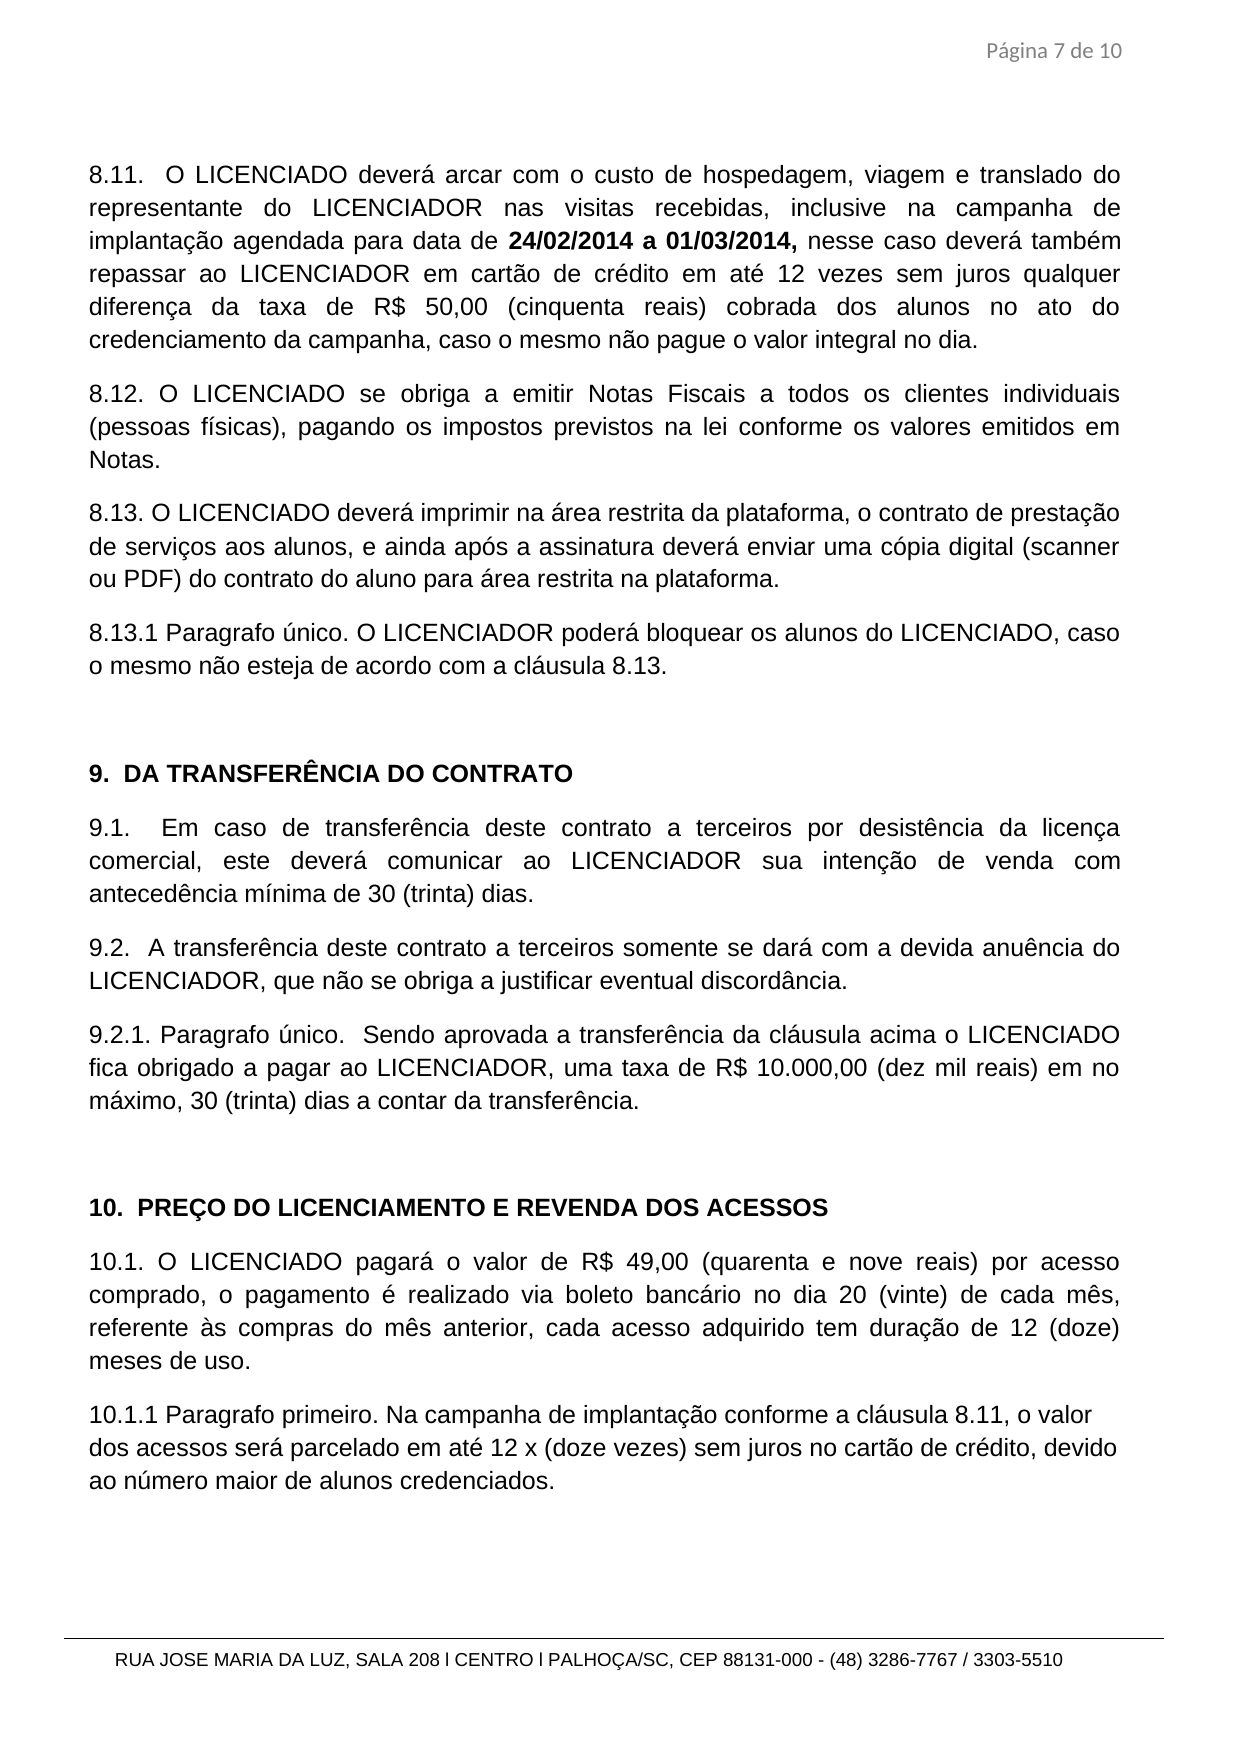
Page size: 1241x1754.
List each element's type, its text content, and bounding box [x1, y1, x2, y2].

text 9.2. A transferência deste contrato a terceiros somente se dará com a devida anuência do LICENCIADOR, que não se obriga a justificar eventual discordância. [89, 933, 1122, 994]
text 9. DA TRANSFERÊNCIA DO CONTRATO [89, 759, 1122, 788]
text 8.13. O LICENCIADO deverá imprimir na área restrita da plataforma, o contrato de prestação de serviços aos alunos, e ainda após a assinatura deverá enviar uma cópia digital (scanner ou PDF) do contrato do aluno para área restrita na plataforma. [89, 498, 1122, 593]
text 8.11. O LICENCIADO deverá arcar com o custo de hospedagem, viagem e translado do representante do LICENCIADOR nas visitas recebidas, inclusive na campanha de implantação agendada para data de 24/02/2014 a 01/03/2014, nesse caso deverá também repassar ao LICENCIADOR em cartão de crédito em até 12 vezes sem juros qualquer diferença da taxa de R$ 50,00 (cinquenta reais) cobrada dos alunos no ato do credenciamento da campanha, caso o mesmo não pague o valor integral no dia. [89, 159, 1122, 353]
text 8.13.1 Paragrafo único. O LICENCIADOR poderá bloquear os alunos do LICENCIADO, caso o mesmo não esteja de acordo com a cláusula 8.13. [89, 618, 1122, 680]
text 9.2.1. Paragrafo único. Sendo aprovada a transferência da cláusula acima o LICENCIADO fica obrigado a pagar ao LICENCIADOR, uma taxa de R$ 10.000,00 (dez mil reais) em no máximo, 30 (trinta) dias a contar da transferência. [89, 1020, 1122, 1114]
list 10.1.1 Paragrafo primeiro. Na campanha de implantação conforme a cláusula 8.11, o valor dos acessos será parcelado em até 12 x (doze vezes) sem juros no cartão de crédito, devido ao número maior de alunos credenciados. [89, 1400, 1122, 1495]
text 10. PREÇO DO LICENCIAMENTO E REVENDA DOS ACESSOS [89, 1193, 1122, 1222]
text 10.1. O LICENCIADO pagará o valor de R$ 49,00 (quarenta e nove reais) por acesso comprado, o pagamento é realizado via boleto bancário no dia 20 (vinte) de cada mês, referente às compras do mês anterior, cada acesso adquirido tem duração de 12 (doze) meses de uso. [89, 1247, 1122, 1375]
text 8.12. O LICENCIADO se obriga a emitir Notas Fiscais a todos os clientes individuais (pessoas físicas), pagando os impostos previstos na lei conforme os valores emitidos em Notas. [89, 378, 1122, 473]
text 9.1. Em caso de transferência deste contrato a terceiros por desistência da licença comercial, este deverá comunicar ao LICENCIADOR sua intenção de venda com antecedência mínima de 30 (trinta) dias. [89, 813, 1122, 908]
